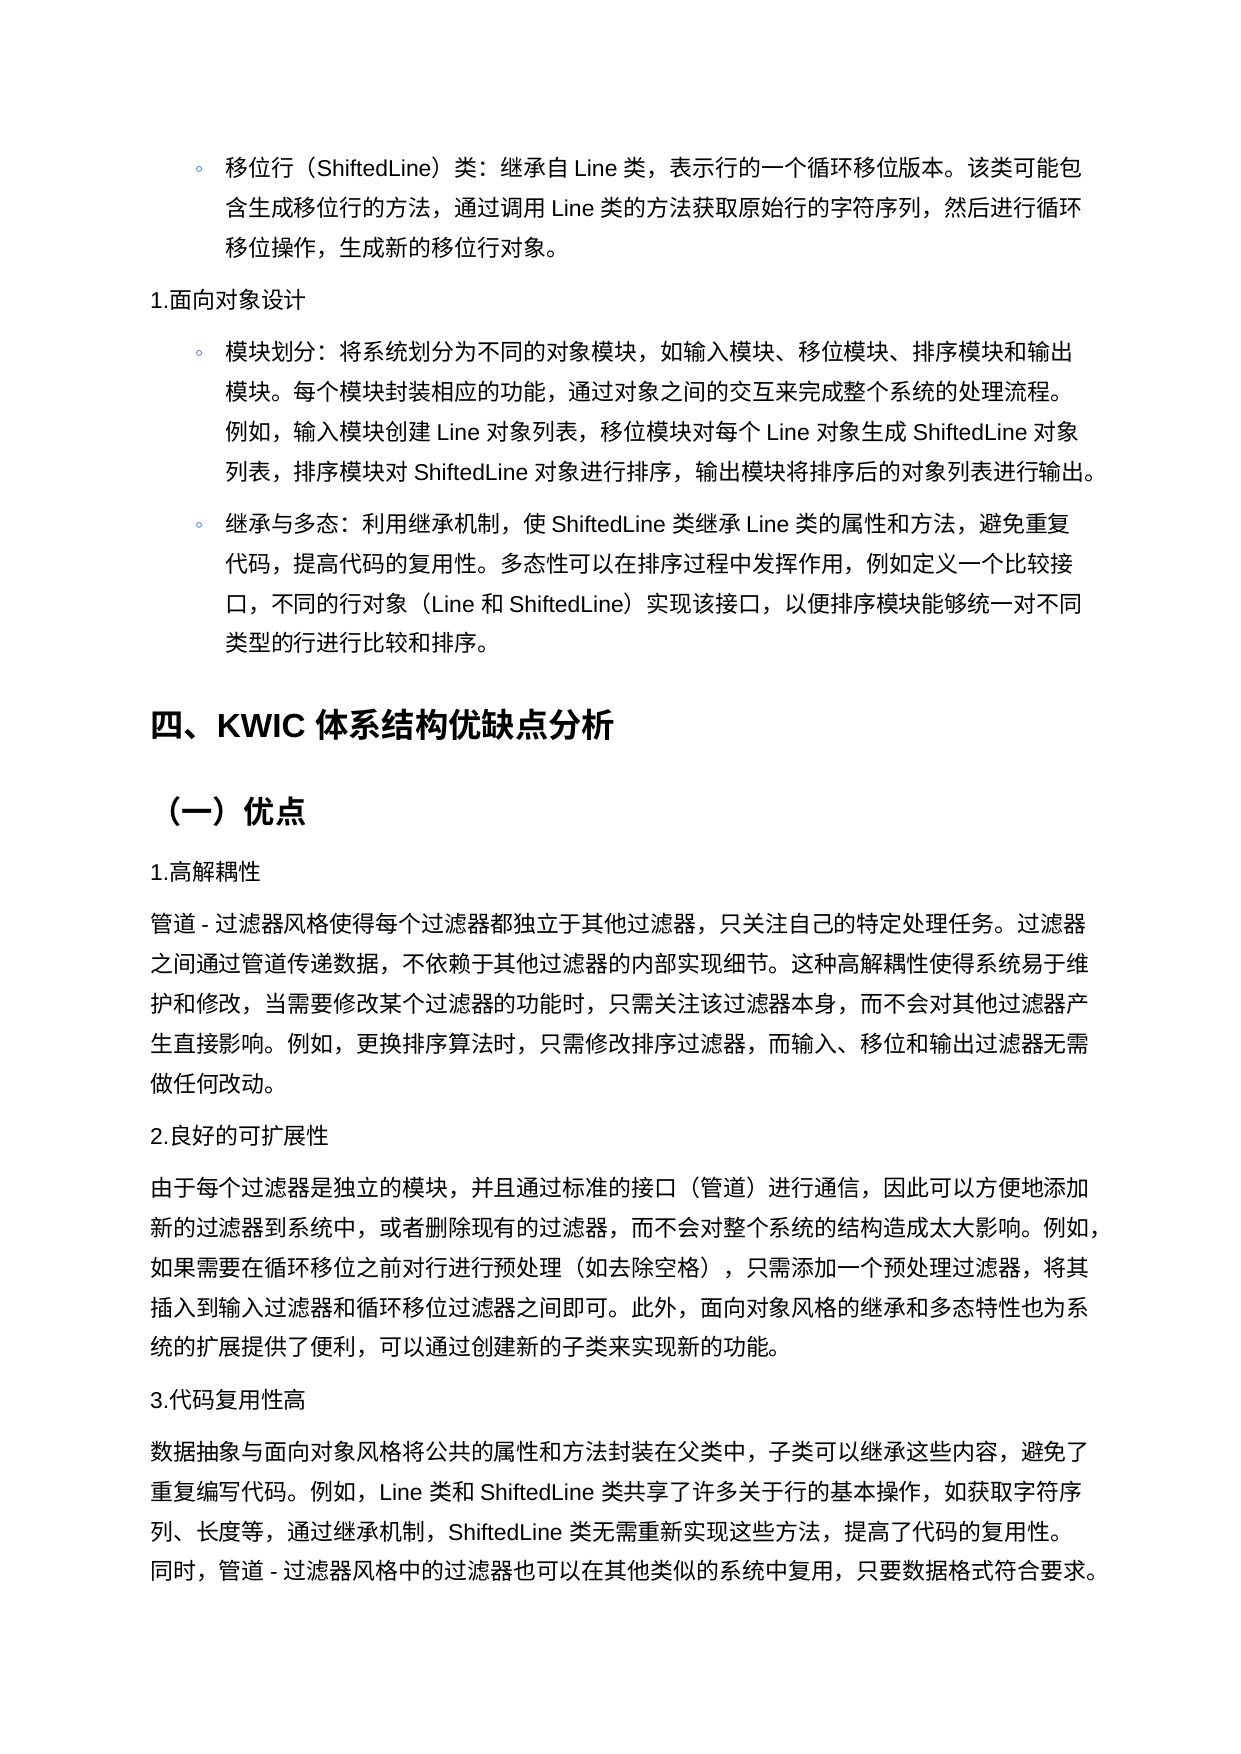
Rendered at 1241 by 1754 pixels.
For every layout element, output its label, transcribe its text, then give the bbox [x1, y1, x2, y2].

list 模块划分：将系统划分为不同的对象模块，如输入模块、移位模块、排序模块和输出模块。每个模块封装相应的功能，通过对象之间的交互来完成整个系统的处理流程。例如，输入模块创建 Line 对象列表，移位模块对每个 Line 对象生成 ShiftedLine 对象列表，排序模块对 ShiftedLine 对象进行排序，输出模块将排序后的对象列表进行输出。 [195, 334, 1090, 487]
list 1.高解耦性 [150, 854, 1090, 887]
list 继承与多态：利用继承机制，使 ShiftedLine 类继承 Line 类的属性和方法，避免重复代码，提高代码的复用性。多态性可以在排序过程中发挥作用，例如定义一个比较接口，不同的行对象（Line 和 ShiftedLine）实现该接口，以便排序模块能够统一对不同类型的行进行比较和排序。 [195, 506, 1090, 658]
list 移位行（ShiftedLine）类：继承自 Line 类，表示行的一个循环移位版本。该类可能包含生成移位行的方法，通过调用 Line 类的方法获取原始行的字符序列，然后进行循环移位操作，生成新的移位行对象。 [195, 150, 1090, 263]
list 3.代码复用性高 [150, 1382, 1090, 1415]
text 由于每个过滤器是独立的模块，并且通过标准的接口（管道）进行通信，因此可以方便地添加新的过滤器到系统中，或者删除现有的过滤器，而不会对整个系统的结构造成太大影响。例如，如果需要在循环移位之前对行进行预处理（如去除空格），只需添加一个预处理过滤器，将其插入到输入过滤器和循环移位过滤器之间即可。此外，面向对象风格的继承和多态特性也为系统的扩展提供了便利，可以通过创建新的子类来实现新的功能。 [150, 1170, 1090, 1362]
subtitle （一）优点 [150, 787, 1090, 833]
subtitle 四、KWIC 体系结构优缺点分析 [150, 698, 1090, 747]
text 管道 - 过滤器风格使得每个过滤器都独立于其他过滤器，只关注自己的特定处理任务。过滤器之间通过管道传递数据，不依赖于其他过滤器的内部实现细节。这种高解耦性使得系统易于维护和修改，当需要修改某个过滤器的功能时，只需关注该过滤器本身，而不会对其他过滤器产生直接影响。例如，更换排序算法时，只需修改排序过滤器，而输入、移位和输出过滤器无需做任何改动。 [150, 906, 1090, 1099]
list 2.良好的可扩展性 [150, 1118, 1090, 1151]
text 数据抽象与面向对象风格将公共的属性和方法封装在父类中，子类可以继承这些内容，避免了重复编写代码。例如，Line 类和 ShiftedLine 类共享了许多关于行的基本操作，如获取字符序列、长度等，通过继承机制，ShiftedLine 类无需重新实现这些方法，提高了代码的复用性。同时，管道 - 过滤器风格中的过滤器也可以在其他类似的系统中复用，只要数据格式符合要求。 [150, 1434, 1090, 1586]
list 1.面向对象设计 [150, 282, 1090, 315]
